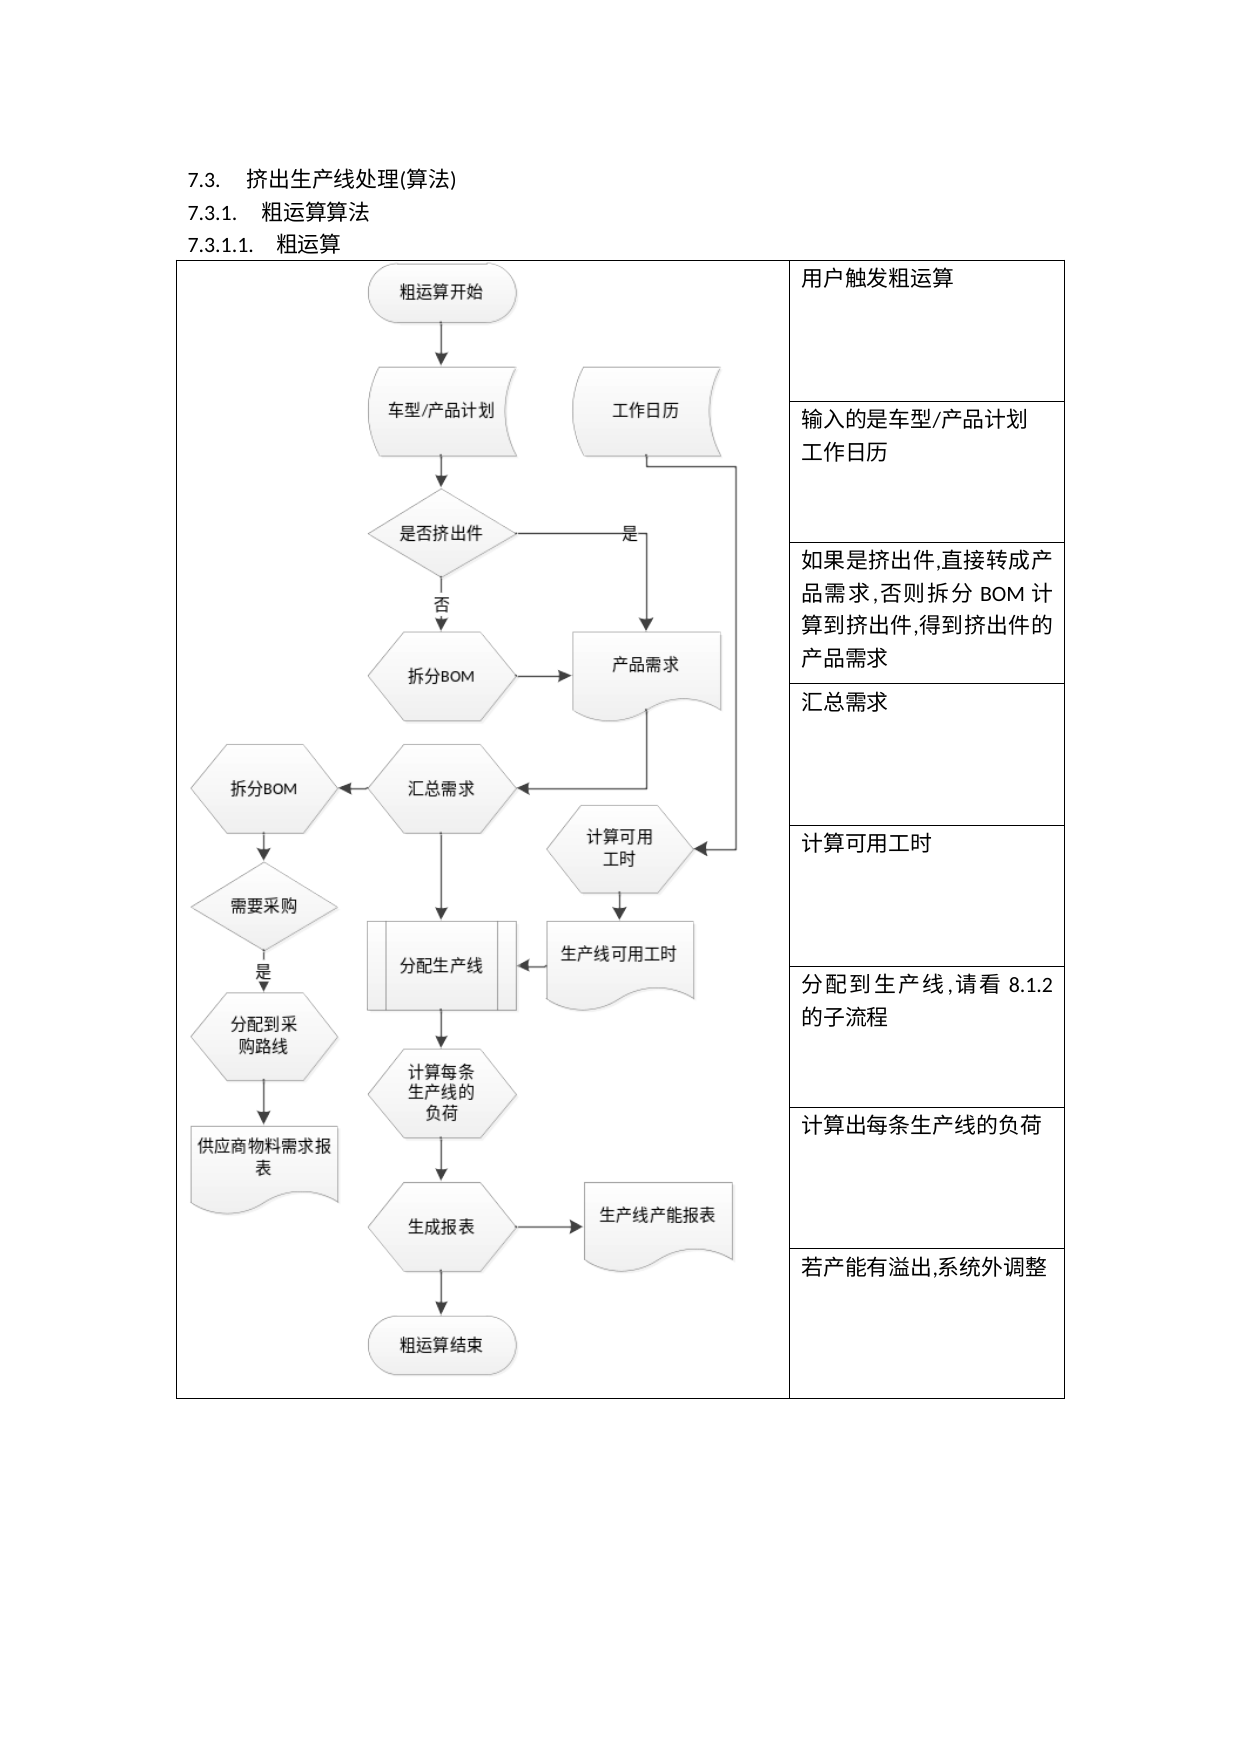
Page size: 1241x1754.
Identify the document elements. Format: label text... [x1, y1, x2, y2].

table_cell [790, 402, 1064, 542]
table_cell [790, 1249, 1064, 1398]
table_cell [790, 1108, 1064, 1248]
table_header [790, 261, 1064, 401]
list 粗运算算法 [187, 194, 1053, 227]
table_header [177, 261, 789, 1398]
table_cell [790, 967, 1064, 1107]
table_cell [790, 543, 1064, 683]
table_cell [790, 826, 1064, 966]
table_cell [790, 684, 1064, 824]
list 粗运算 [187, 227, 1053, 259]
list 挤出生产线处理(算法) [187, 162, 1053, 194]
